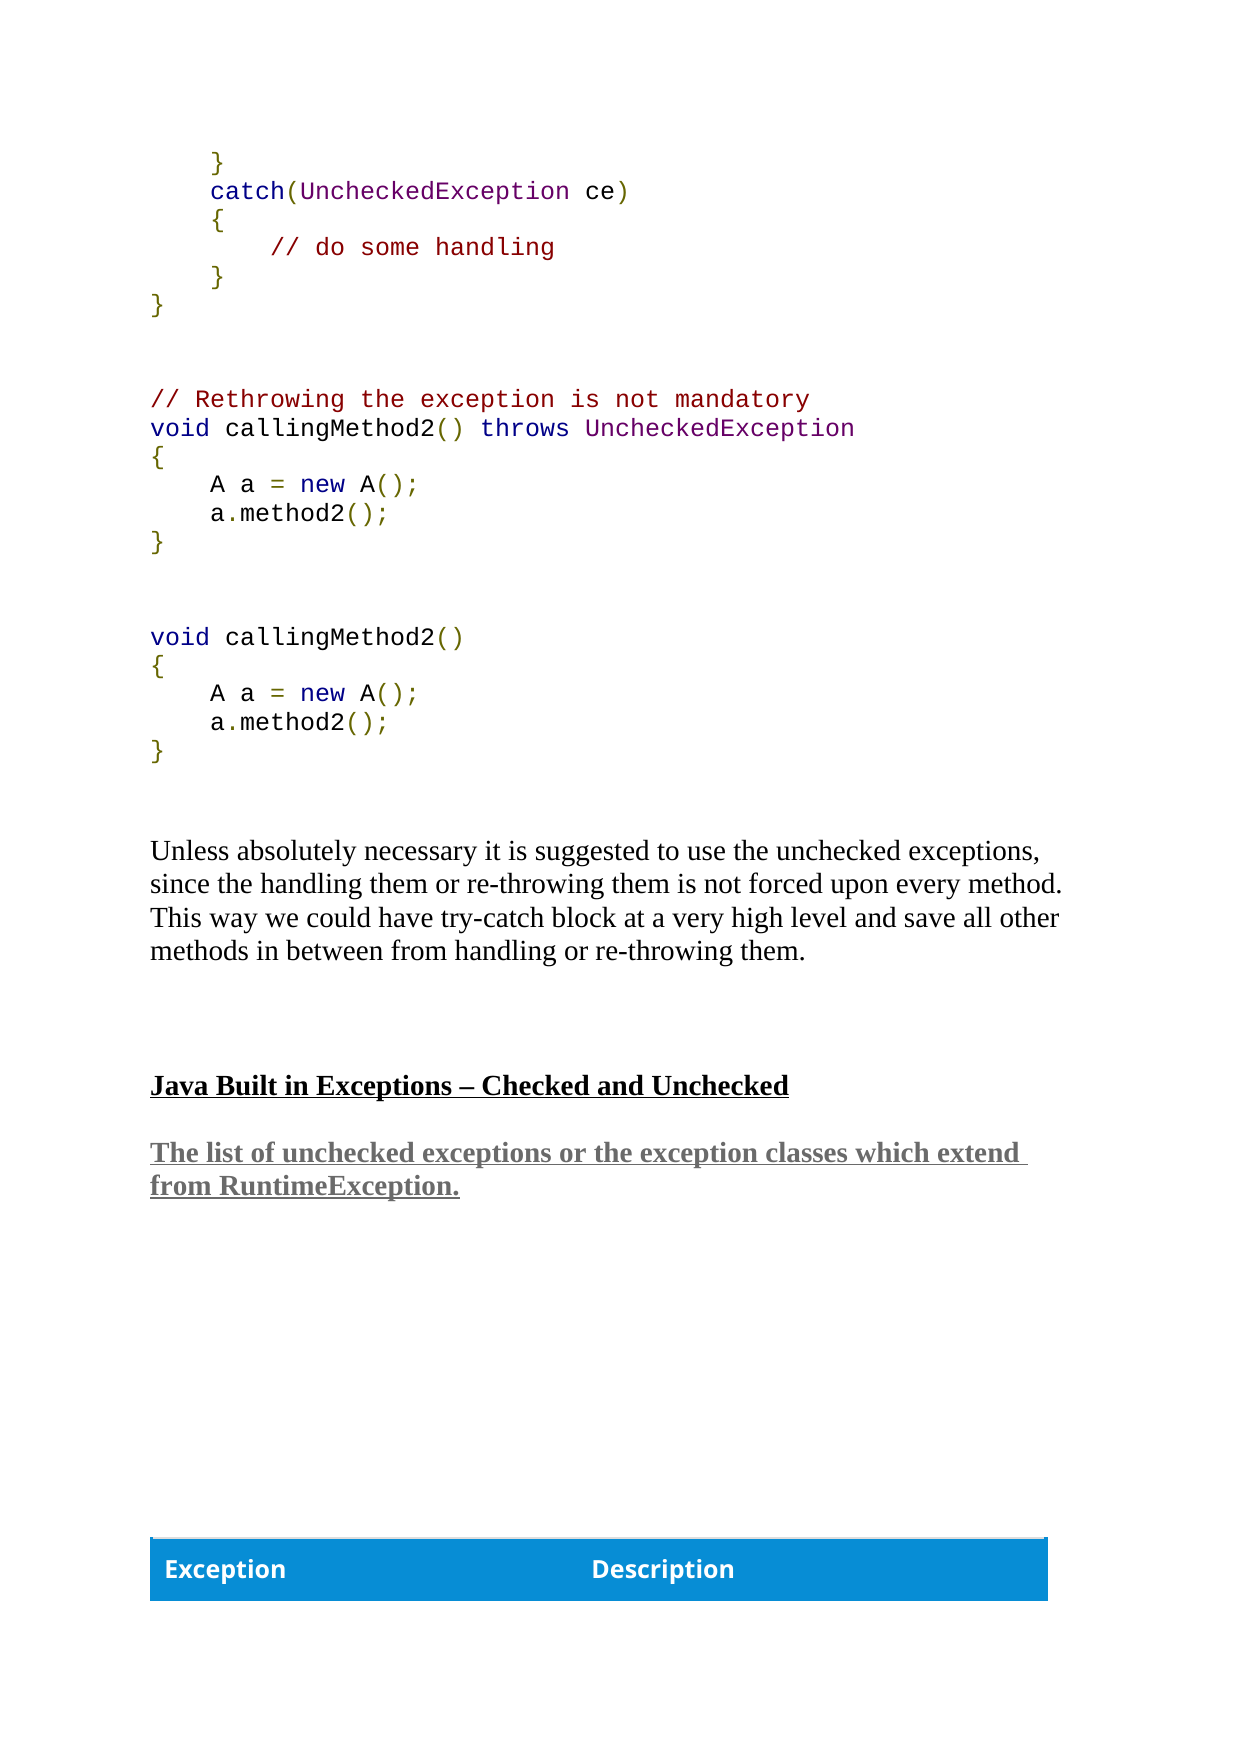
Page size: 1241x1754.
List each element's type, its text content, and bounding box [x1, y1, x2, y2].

text // Rethrowing the exception is not mandatory void callingMethod2() throws UncheckedException { A a = new A(); a.method2(); } [165, 387, 1090, 557]
text Unless absolutely necessary it is suggested to use the unchecked exceptions, since the handling them or re-throwing them is not forced upon every method. This way we could have try-catch block at a very high level and save all other methods in between from handling or re-throwing them. [150, 833, 1090, 967]
text The list of unchecked exceptions or the exception classes which extend from RuntimeException. [459, 1135, 1090, 1202]
text Java Built in Exceptions – Checked and Unchecked [150, 1068, 1090, 1101]
table_header Exception [153, 1539, 577, 1598]
text void callingMethod2() { A a = new A(); a.method2(); } [150, 624, 1090, 766]
table_header Description [580, 1539, 1044, 1598]
